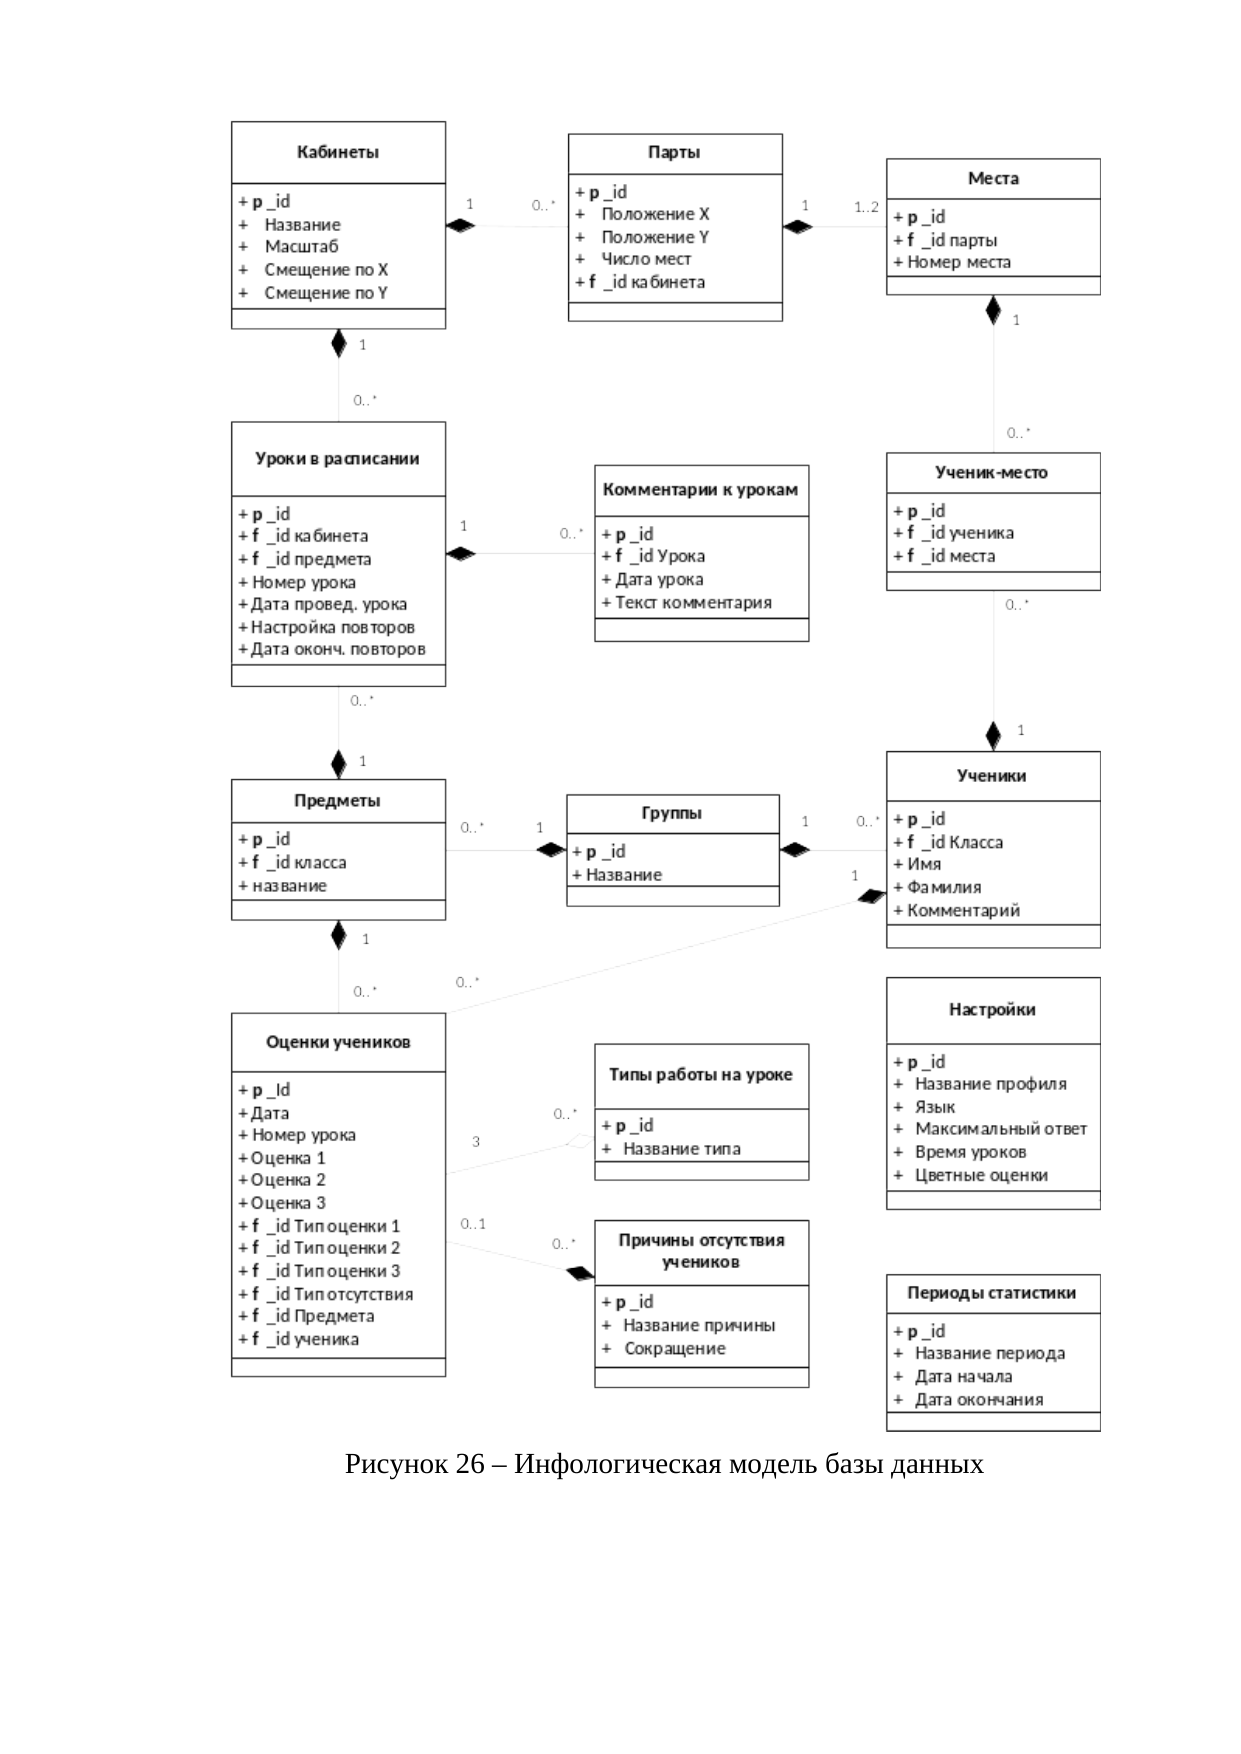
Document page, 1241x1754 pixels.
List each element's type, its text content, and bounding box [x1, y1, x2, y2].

text Рисунок 26 – Инфологическая модель базы данных [177, 1446, 1152, 1479]
